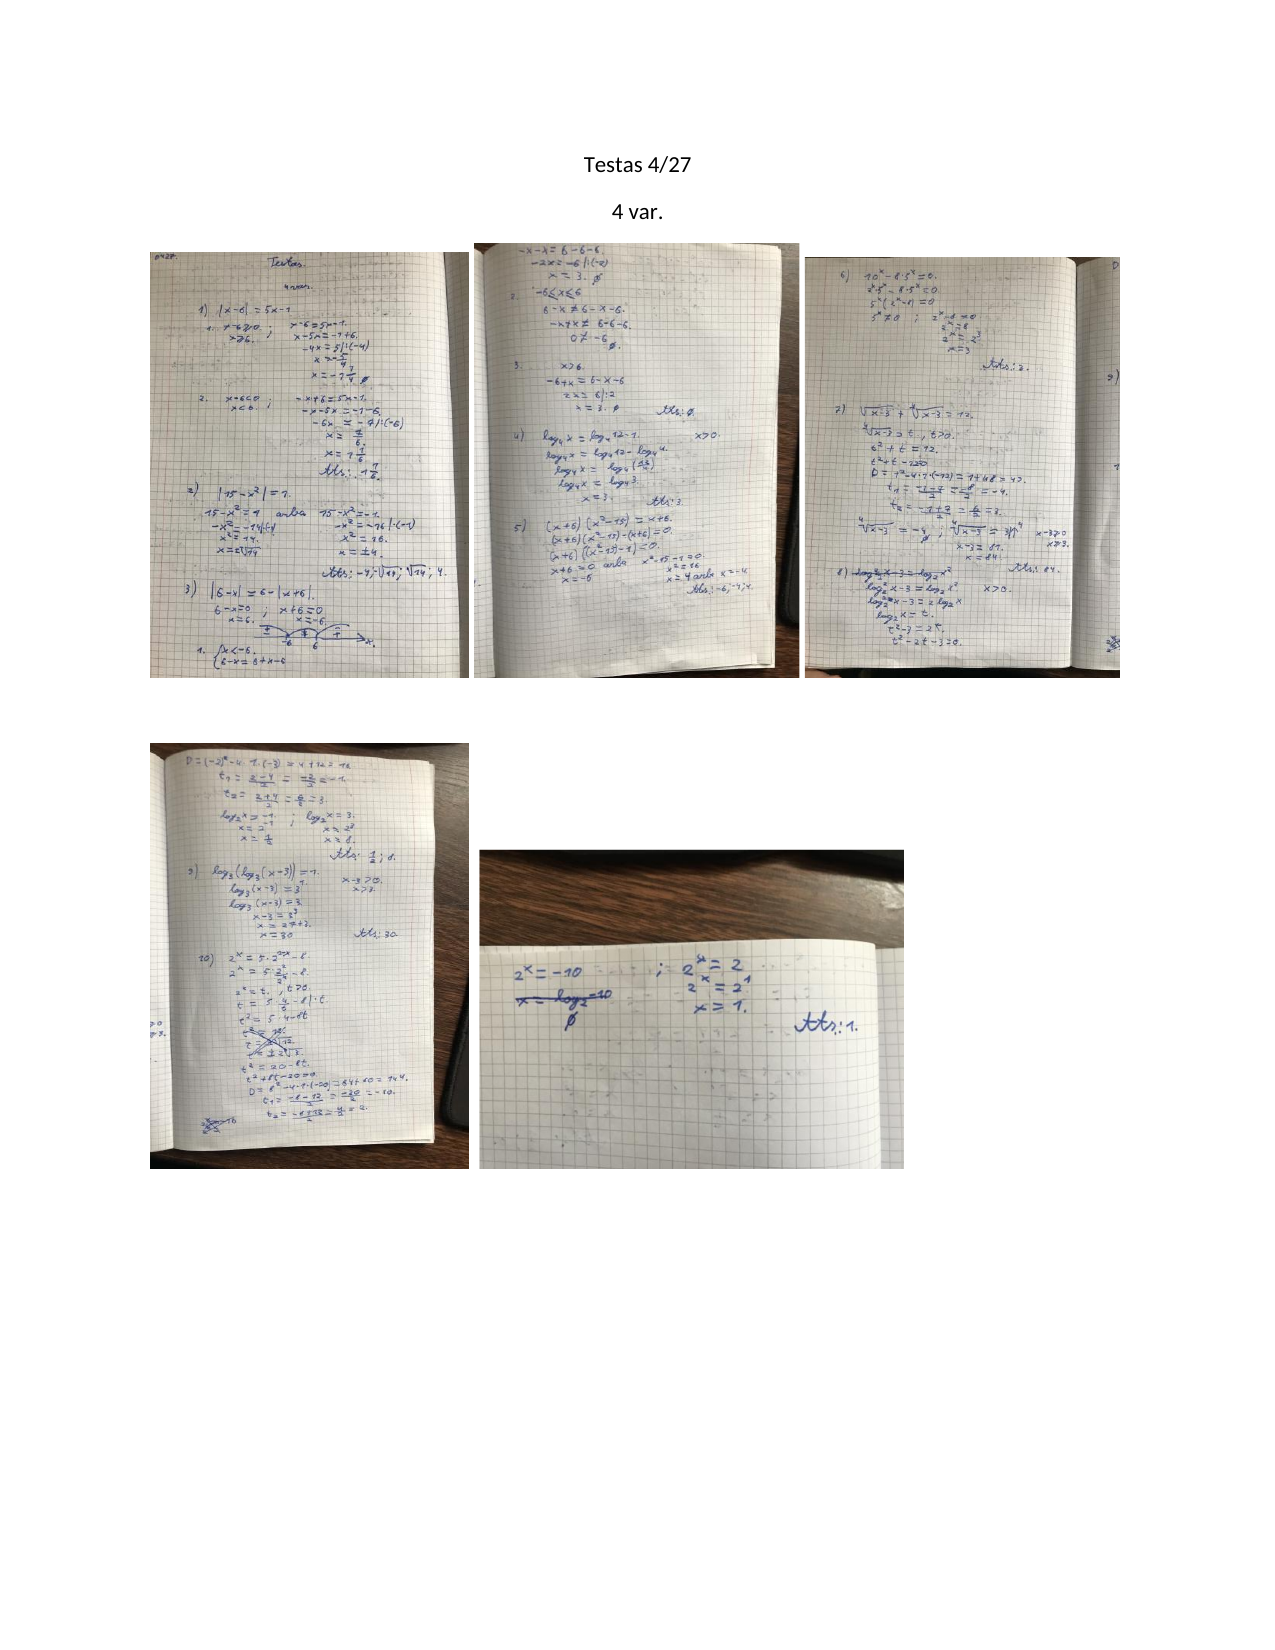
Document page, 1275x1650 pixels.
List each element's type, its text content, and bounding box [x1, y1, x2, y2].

picture [150, 743, 469, 1169]
picture [480, 850, 904, 1169]
picture [150, 252, 469, 678]
text Testas 4/27 [150, 150, 1125, 178]
text 4 var. [150, 197, 1125, 225]
picture [804, 257, 1120, 678]
picture [474, 243, 800, 678]
